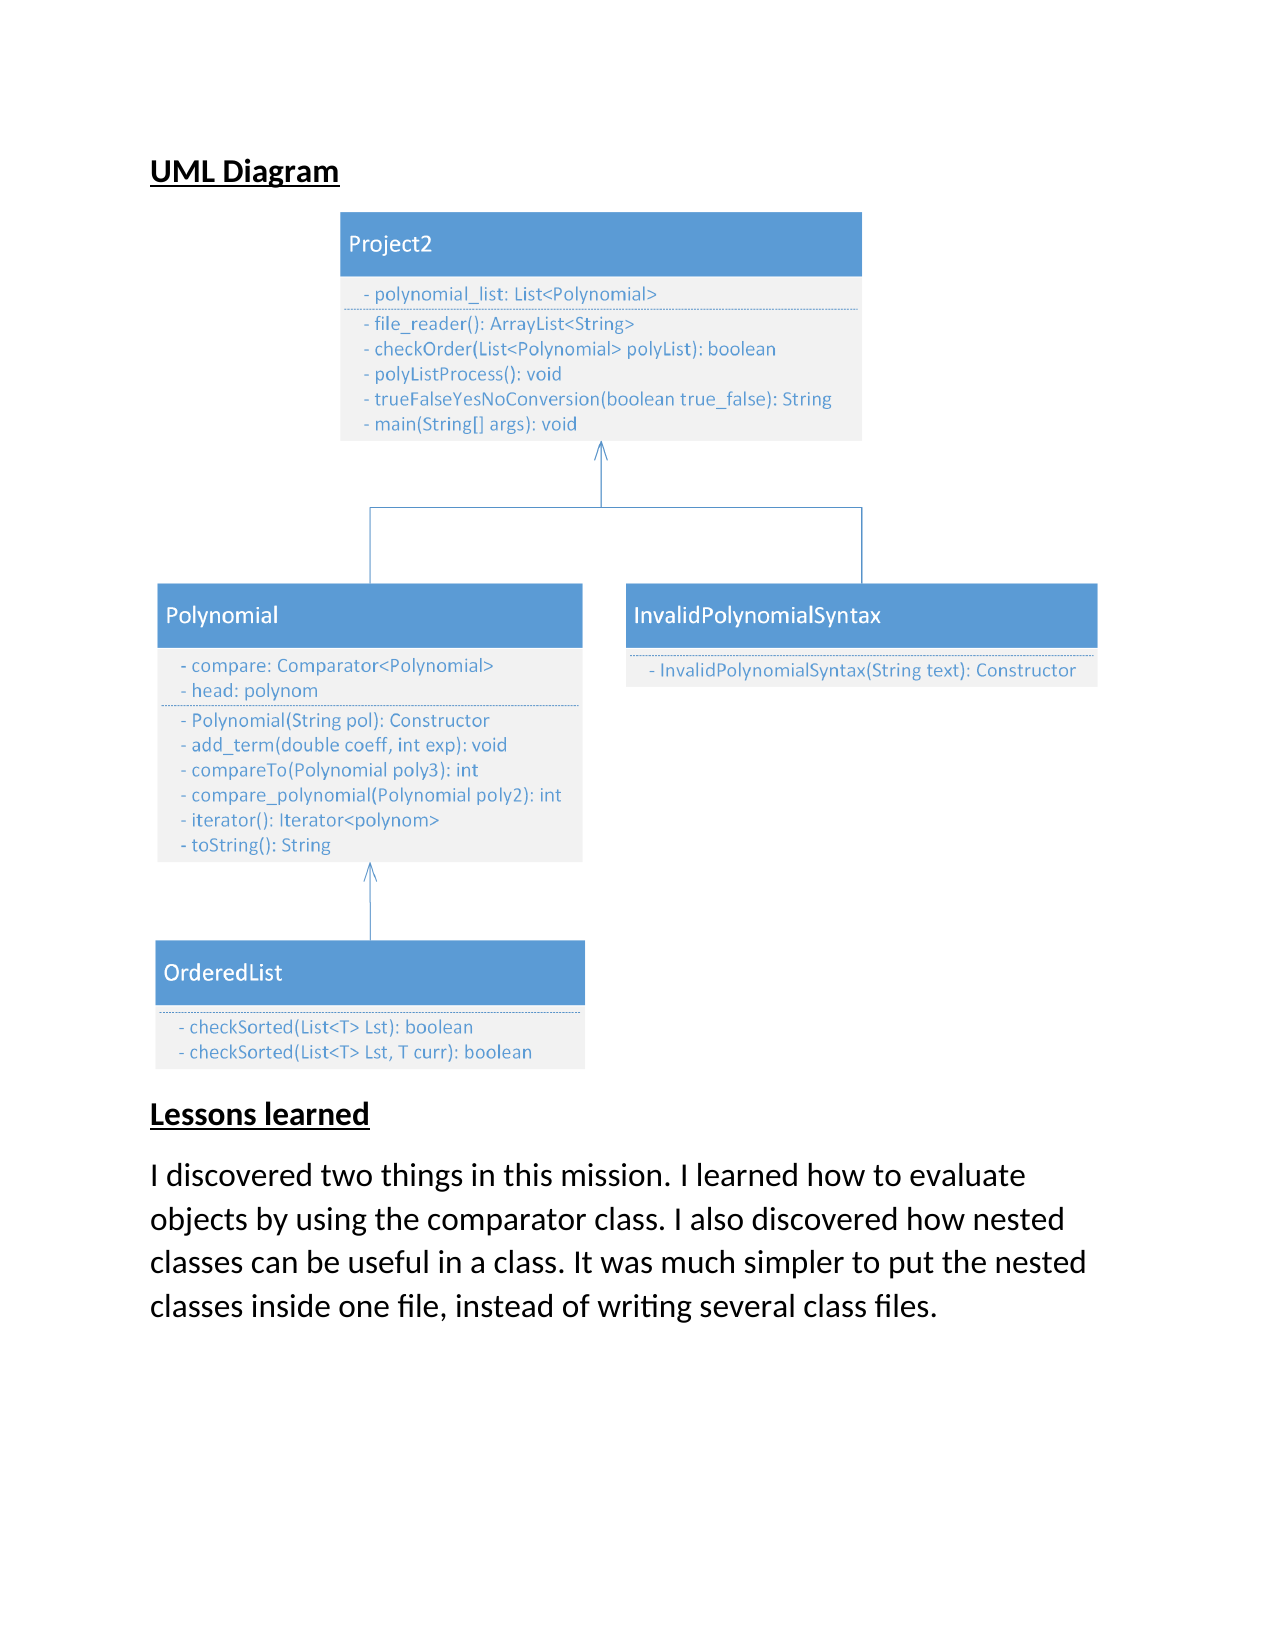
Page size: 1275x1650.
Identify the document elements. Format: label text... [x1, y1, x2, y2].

text UML Diagram [150, 150, 1125, 191]
text I discovered two things in this mission. I learned how to evaluate objects by using the comparator class. I also discovered how nested classes can be useful in a class. It was much simpler to put the nested classes inside one file, instead of writing several class files. [150, 1154, 1125, 1326]
text Lessons learned [150, 1093, 1125, 1134]
picture [150, 210, 1099, 1075]
